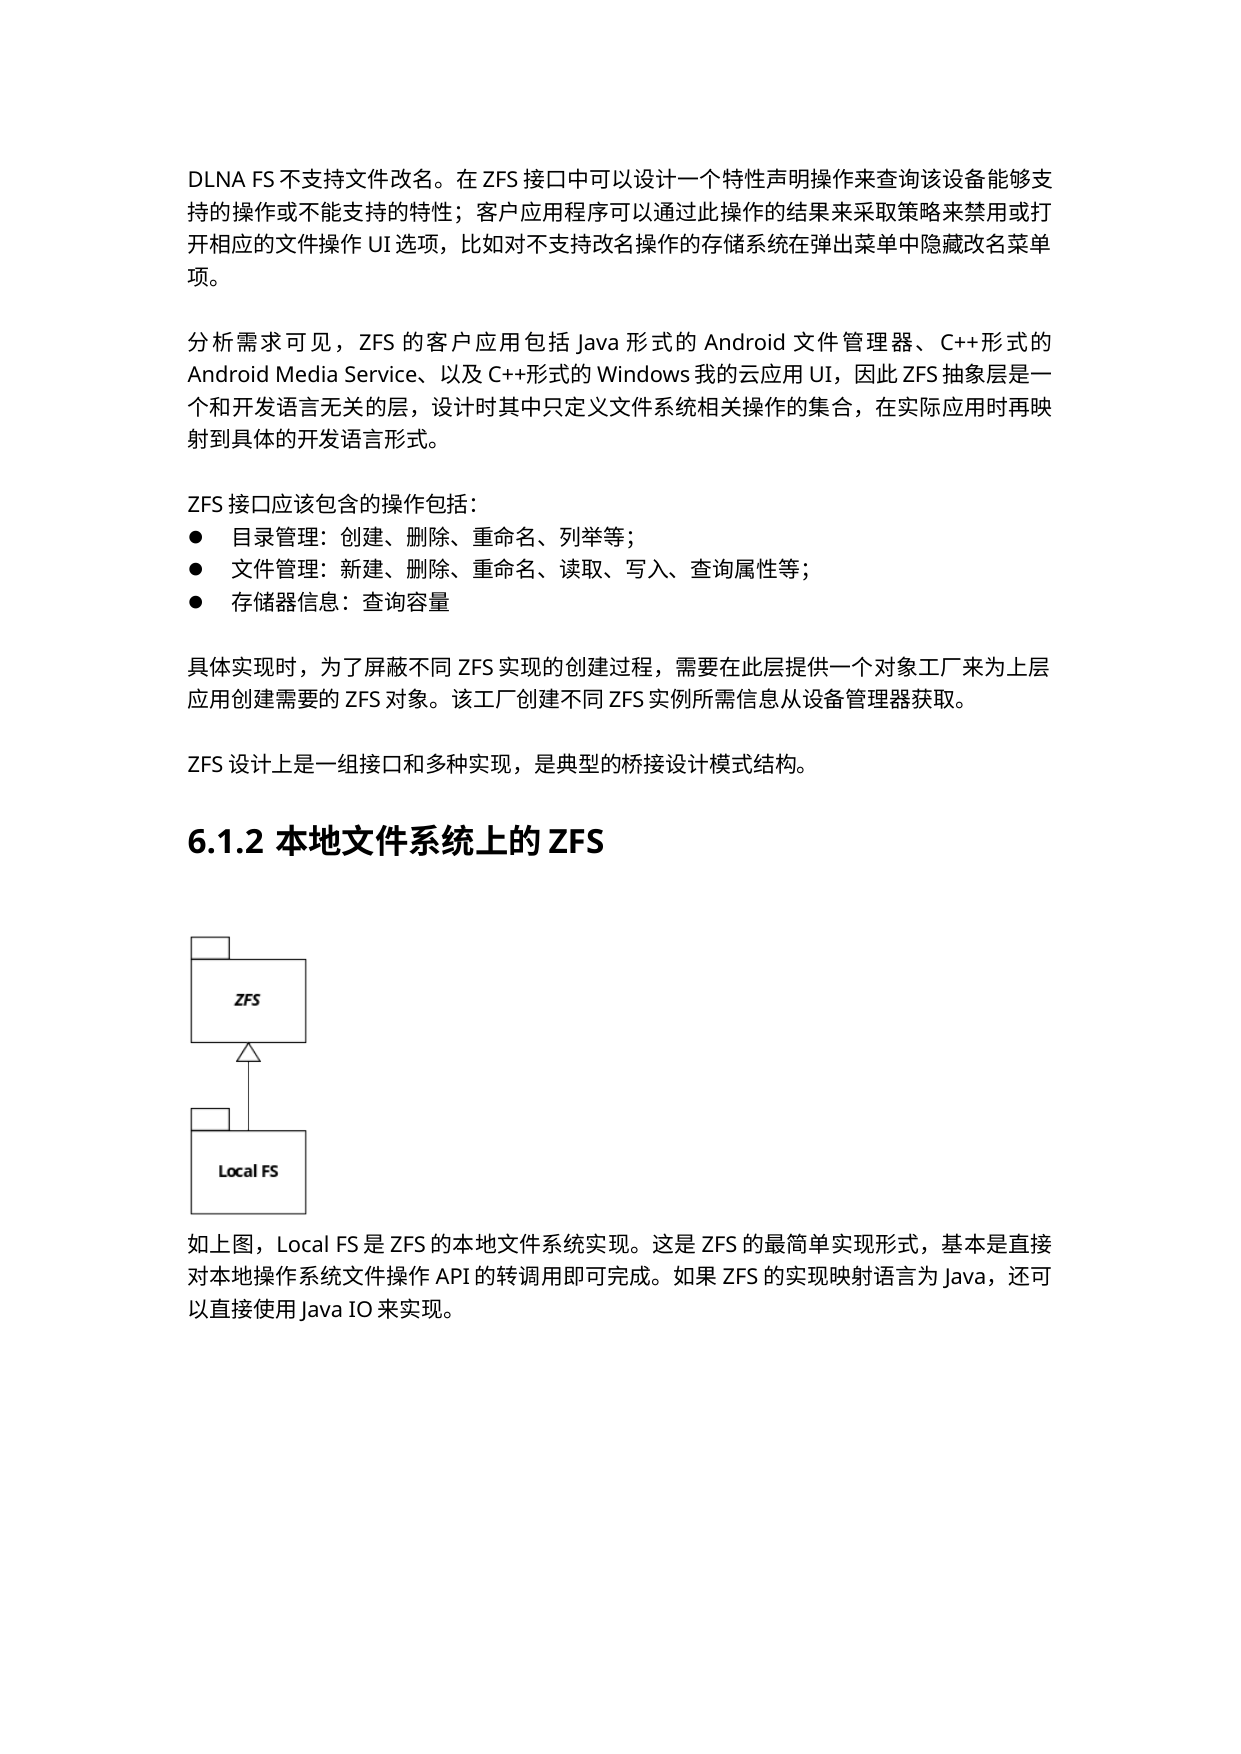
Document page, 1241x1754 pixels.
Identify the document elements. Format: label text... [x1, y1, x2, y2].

text 分析需求可见，ZFS的客户应用包括Java形式的Android文件管理器、C++形式的Android Media Service、以及C++形式的Windows我的云应用UI，因此ZFS抽象层是一个和开发语言无关的层，设计时其中只定义文件系统相关操作的集合，在实际应用时再映射到具体的开发语言形式。 [187, 324, 1053, 454]
subtitle 本地文件系统上的ZFS [187, 807, 1053, 872]
list 文件管理：新建、删除、重命名、读取、写入、查询属性等； [187, 552, 1053, 584]
text 如上图，Local FS是ZFS的本地文件系统实现。这是ZFS的最简单实现形式，基本是直接对本地操作系统文件操作API的转调用即可完成。如果ZFS的实现映射语言为Java，还可以直接使用Java IO来实现。 [187, 1226, 1053, 1324]
list 目录管理：创建、删除、重命名、列举等； [187, 519, 1053, 552]
text 具体实现时，为了屏蔽不同ZFS实现的创建过程，需要在此层提供一个对象工厂来为上层应用创建需要的ZFS对象。该工厂创建不同ZFS实例所需信息从设备管理器获取。 [187, 649, 1053, 714]
text ZFS设计上是一组接口和多种实现，是典型的桥接设计模式结构。 [187, 747, 1053, 779]
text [187, 162, 1053, 292]
text ZFS接口应该包含的操作包括： [187, 487, 1053, 519]
list 存储器信息：查询容量 [187, 584, 1053, 617]
